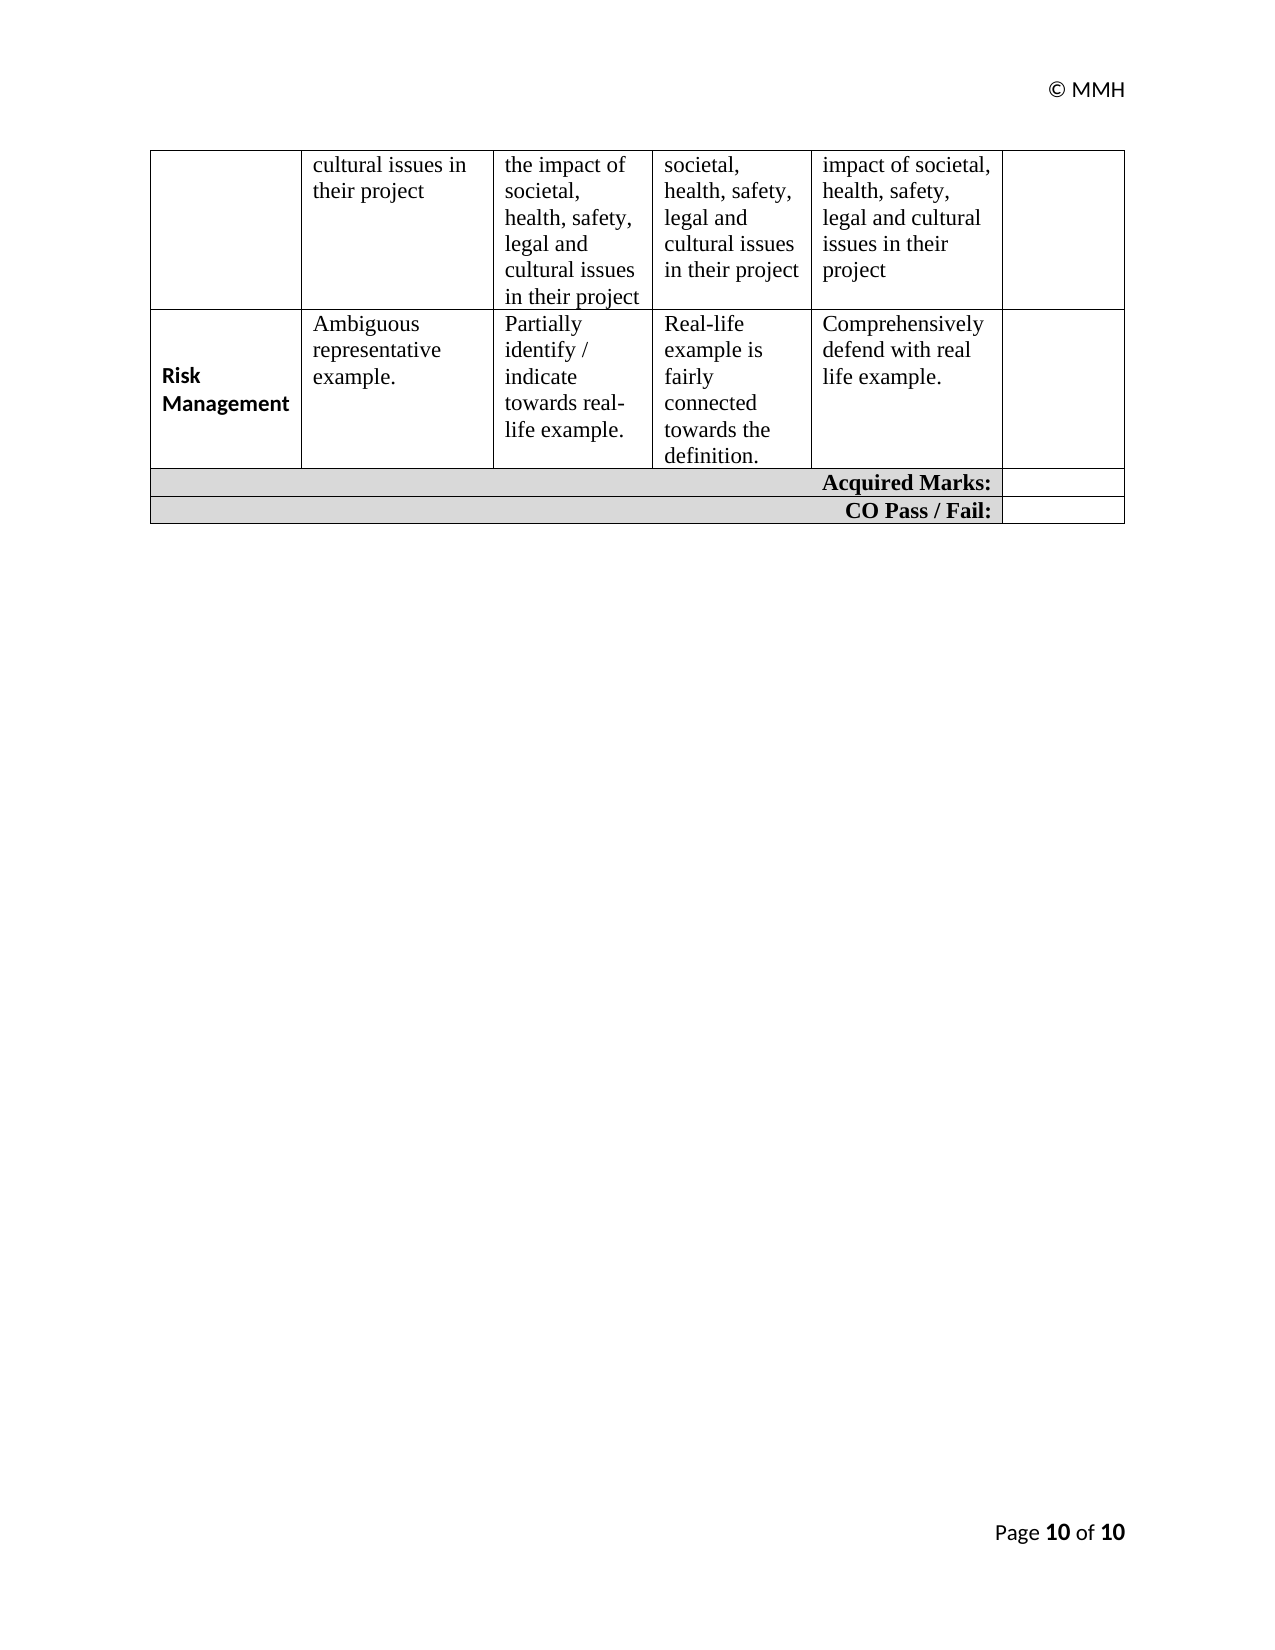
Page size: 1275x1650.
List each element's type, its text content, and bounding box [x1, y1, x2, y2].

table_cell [812, 151, 1002, 309]
table_cell CO Pass / Fail: [151, 497, 1002, 523]
table_cell Partially identify / indicate towards real-life example. [494, 310, 652, 468]
table_cell [1003, 497, 1124, 523]
table_cell Real-life example is fairly connected towards the definition. [653, 310, 811, 468]
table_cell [653, 151, 811, 309]
table_cell Comprehensively defend with real life example. [812, 310, 1002, 468]
table_cell [1003, 151, 1124, 309]
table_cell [302, 151, 493, 309]
table_cell Ambiguous representative example. [302, 310, 493, 468]
table_cell [1003, 469, 1124, 496]
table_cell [494, 151, 652, 309]
table_cell [1003, 310, 1124, 468]
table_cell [151, 151, 301, 309]
table_cell Risk Management [151, 310, 301, 468]
table_cell Acquired Marks: [151, 469, 1002, 496]
